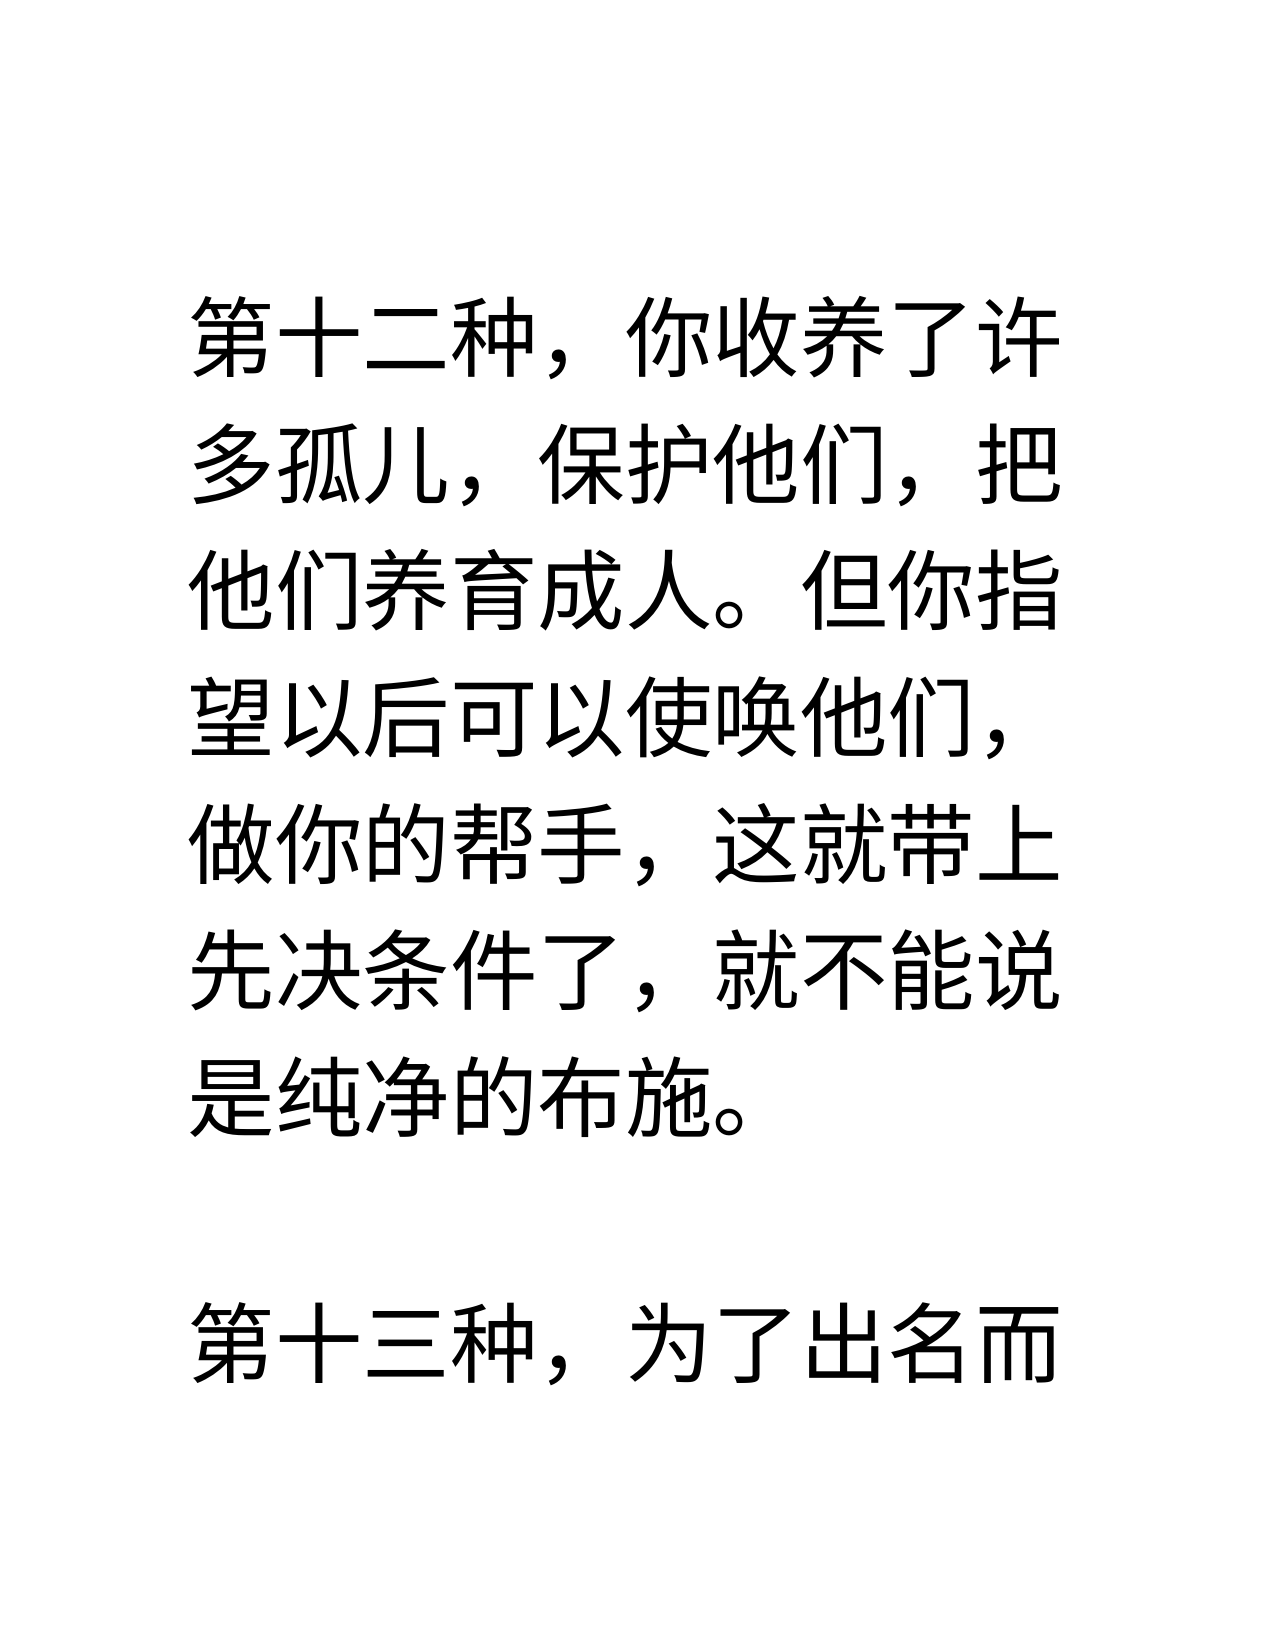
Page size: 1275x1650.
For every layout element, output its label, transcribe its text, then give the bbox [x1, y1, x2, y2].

text 第十二种，你收养了许多孤儿，保护他们，把他们养育成人。但你指望以后可以使唤他们，做你的帮手，这就带上先决条件了，就不能说是纯净的布施。 [187, 269, 1087, 1156]
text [187, 1275, 1087, 1402]
